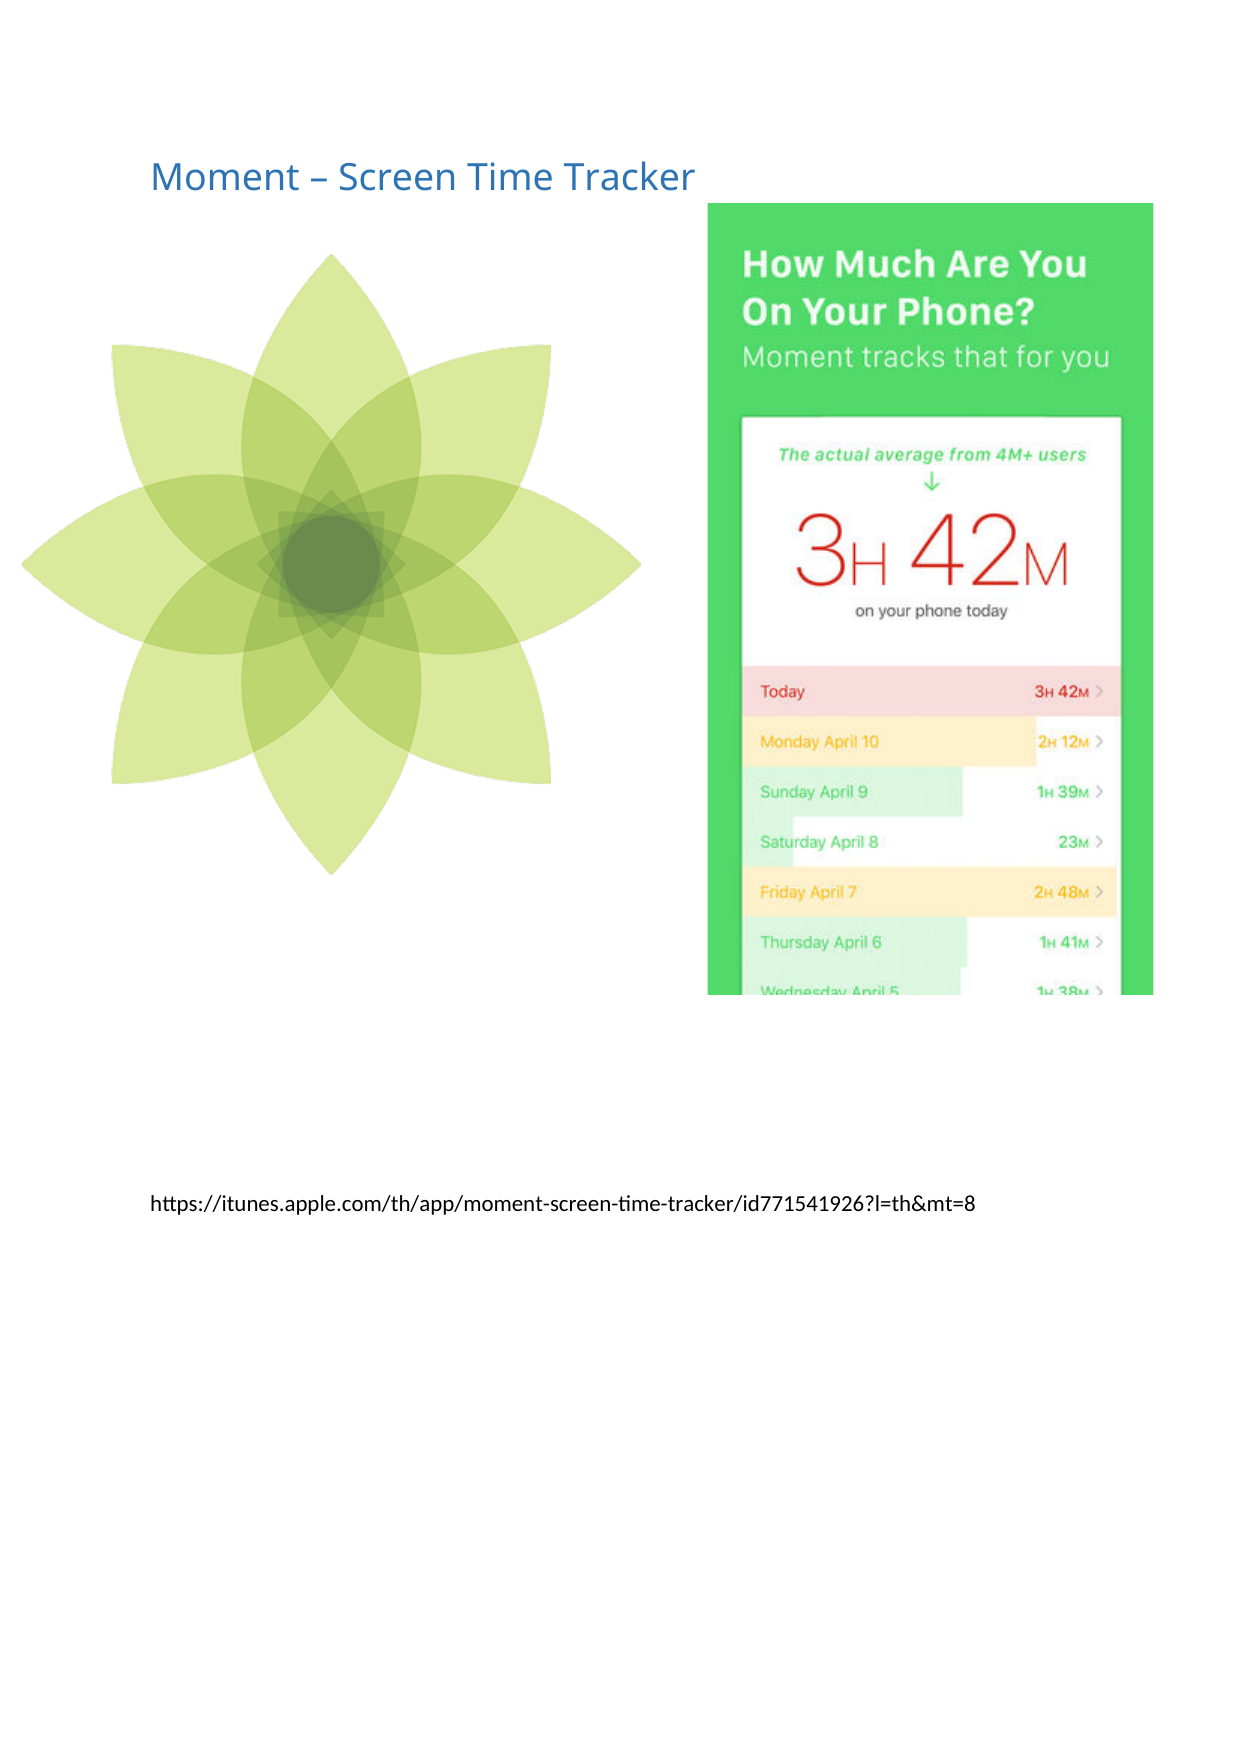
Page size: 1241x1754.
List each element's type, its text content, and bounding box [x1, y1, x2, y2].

text https://itunes.apple.com/th/app/moment-screen-time-tracker/id771541926?l=th&mt=8 [150, 1189, 1090, 1217]
picture [21, 254, 642, 875]
subtitle Moment – Screen Time Tracker [150, 150, 1090, 201]
picture [707, 203, 1154, 994]
